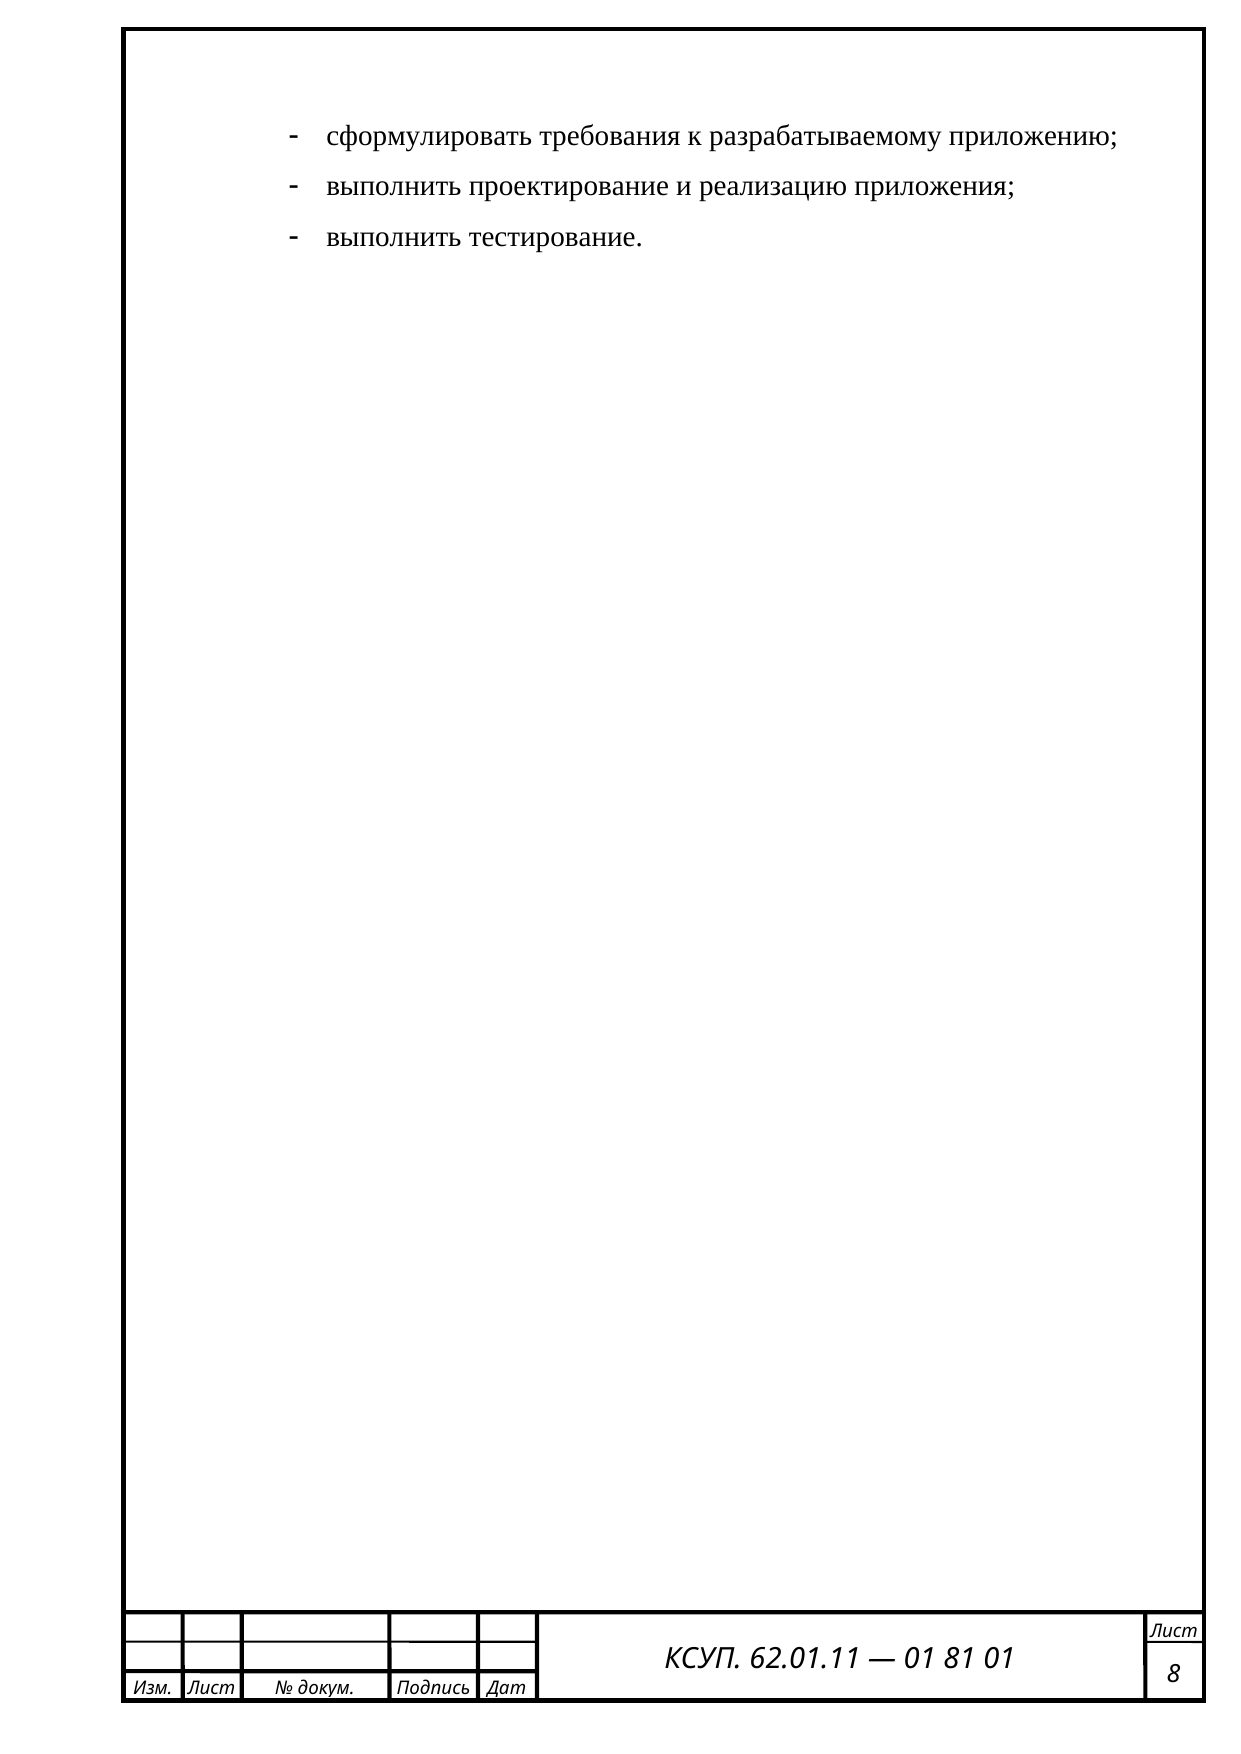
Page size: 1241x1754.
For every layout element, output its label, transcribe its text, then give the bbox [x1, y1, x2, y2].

list сформулировать требования к разрабатываемому приложению; [288, 118, 1152, 152]
list выполнить проектирование и реализацию приложения; [288, 168, 1152, 202]
list выполнить тестирование. [288, 219, 1152, 253]
